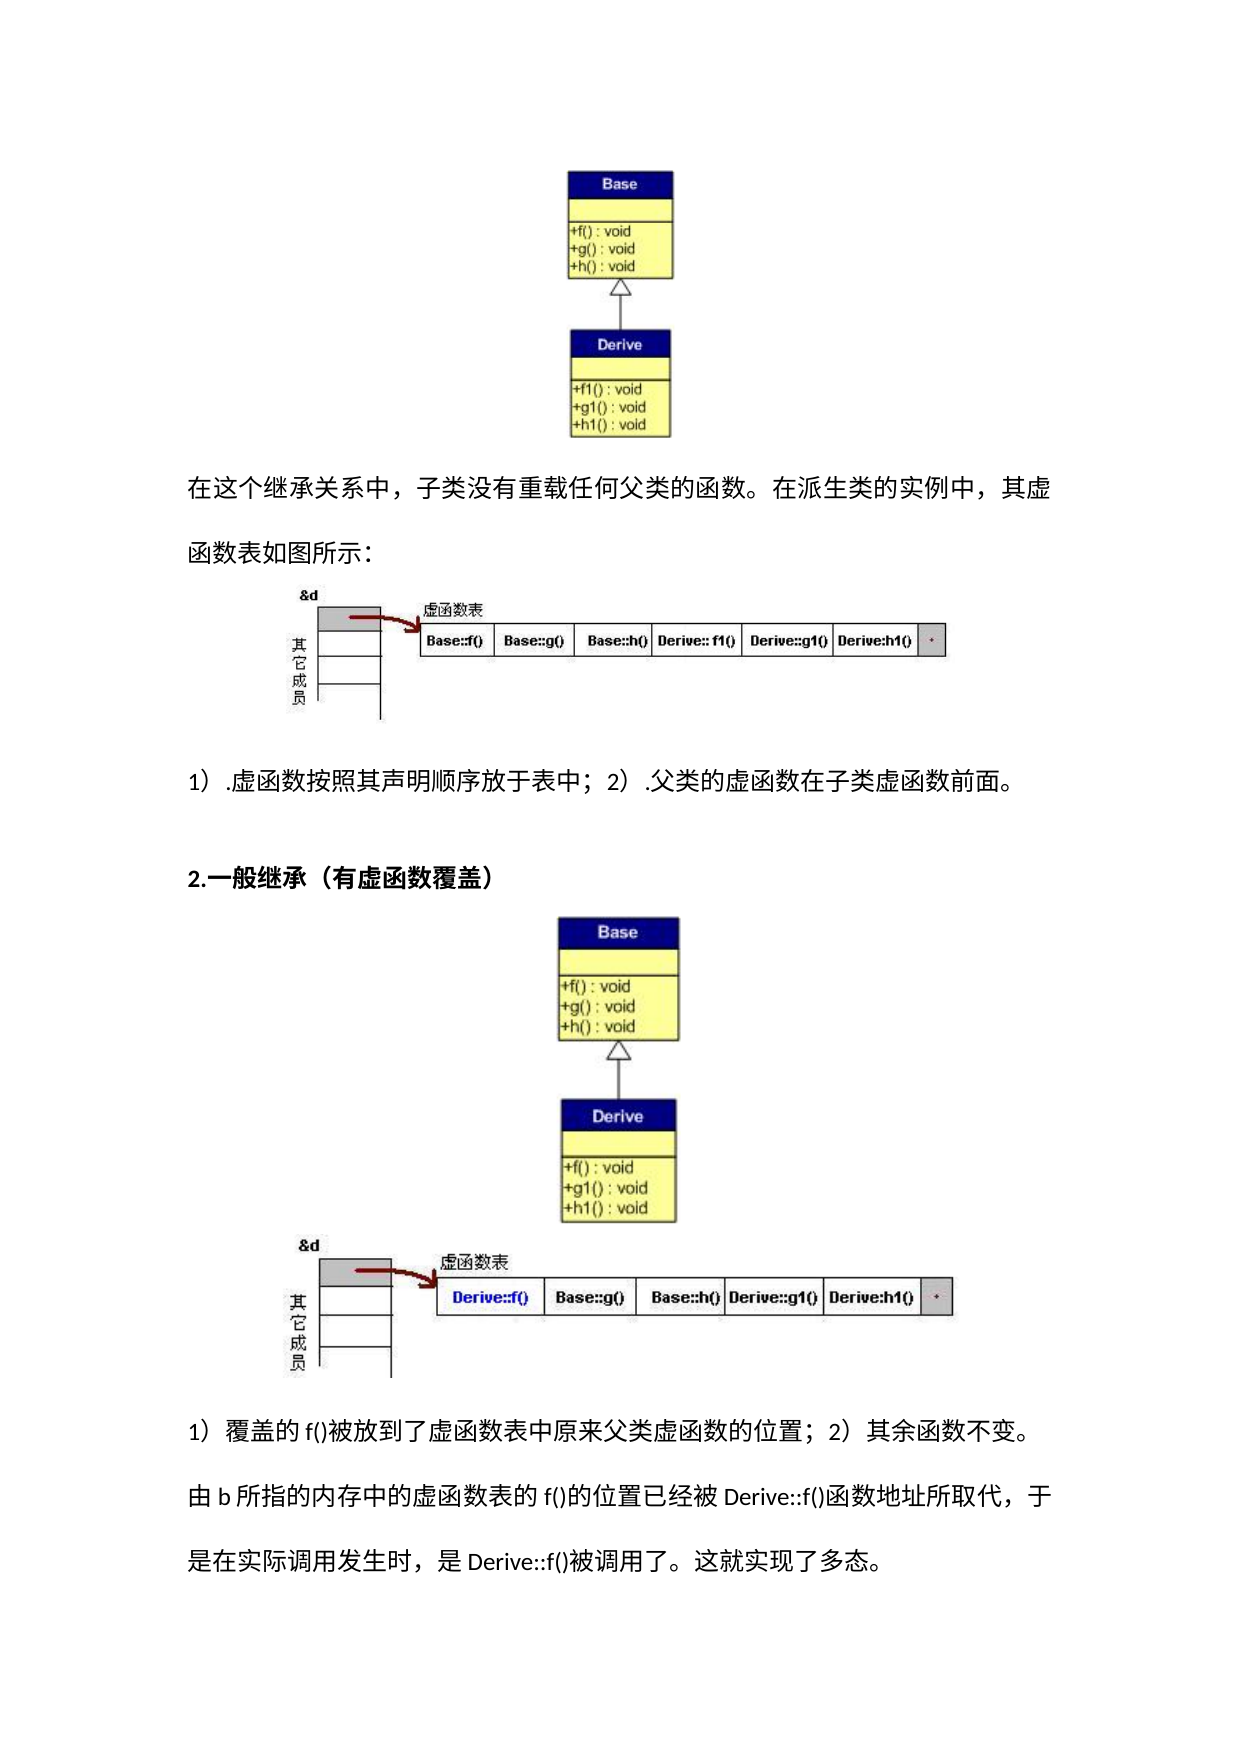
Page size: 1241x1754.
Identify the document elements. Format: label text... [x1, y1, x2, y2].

picture [285, 584, 955, 730]
picture [560, 162, 680, 442]
picture [259, 1234, 982, 1378]
text 由b所指的内存中的虚函数表的f()的位置已经被Derive::f()函数地址所取代，于是在实际调用发生时，是Derive::f()被调用了。这就实现了多态。 [187, 1462, 1053, 1592]
text 2.一般继承（有虚函数覆盖） [187, 844, 1053, 909]
text 在这个继承关系中，子类没有重载任何父类的函数。在派生类的实例中，其虚函数表如图所示： [187, 454, 1053, 584]
picture [546, 909, 695, 1228]
text 1）覆盖的f()被放到了虚函数表中原来父类虚函数的位置；2）其余函数不变。 [187, 1397, 1053, 1462]
text 1）.虚函数按照其声明顺序放于表中；2）.父类的虚函数在子类虚函数前面。 [187, 747, 1053, 812]
